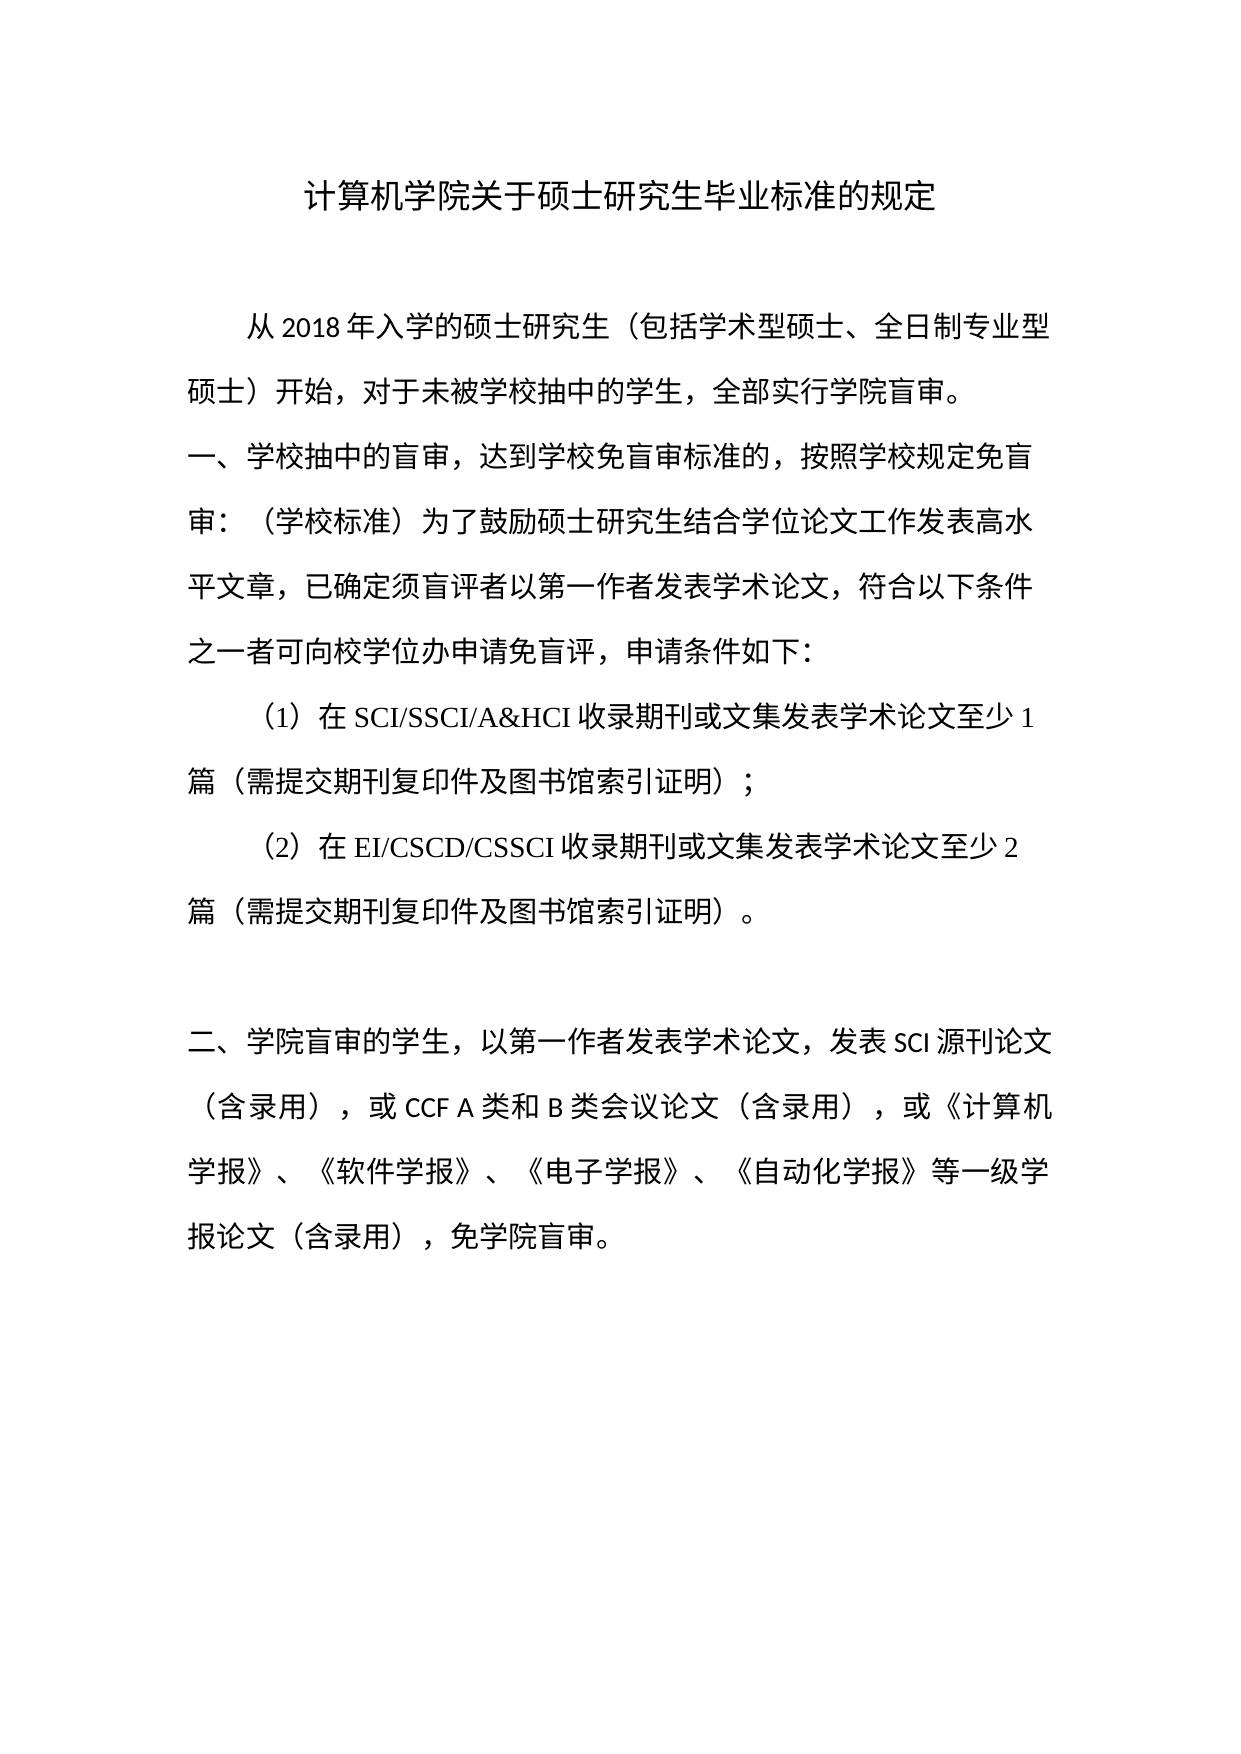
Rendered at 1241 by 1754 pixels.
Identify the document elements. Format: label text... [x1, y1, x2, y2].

list 二、学院盲审的学生，以第一作者发表学术论文，发表SCI源刊论文（含录用），或CCF A类和B类会议论文（含录用），或《计算机学报》、《软件学报》、《电子学报》、《自动化学报》等一级学报论文（含录用），免学院盲审。 [187, 1007, 1053, 1267]
text 计算机学院关于硕士研究生毕业标准的规定 [187, 162, 1053, 227]
text （1）在SCI/SSCI/A&HCI收录期刊或文集发表学术论文至少1篇（需提交期刊复印件及图书馆索引证明）； [187, 682, 1053, 812]
text 从2018年入学的硕士研究生（包括学术型硕士、全日制专业型硕士）开始，对于未被学校抽中的学生，全部实行学院盲审。 [187, 292, 1053, 422]
text （2）在EI/CSCD/CSSCI收录期刊或文集发表学术论文至少2篇（需提交期刊复印件及图书馆索引证明）。 [187, 812, 1053, 942]
text 一、学校抽中的盲审，达到学校免盲审标准的，按照学校规定免盲审：（学校标准）为了鼓励硕士研究生结合学位论文工作发表高水平文章，已确定须盲评者以第一作者发表学术论文，符合以下条件之一者可向校学位办申请免盲评，申请条件如下： [187, 422, 1053, 682]
